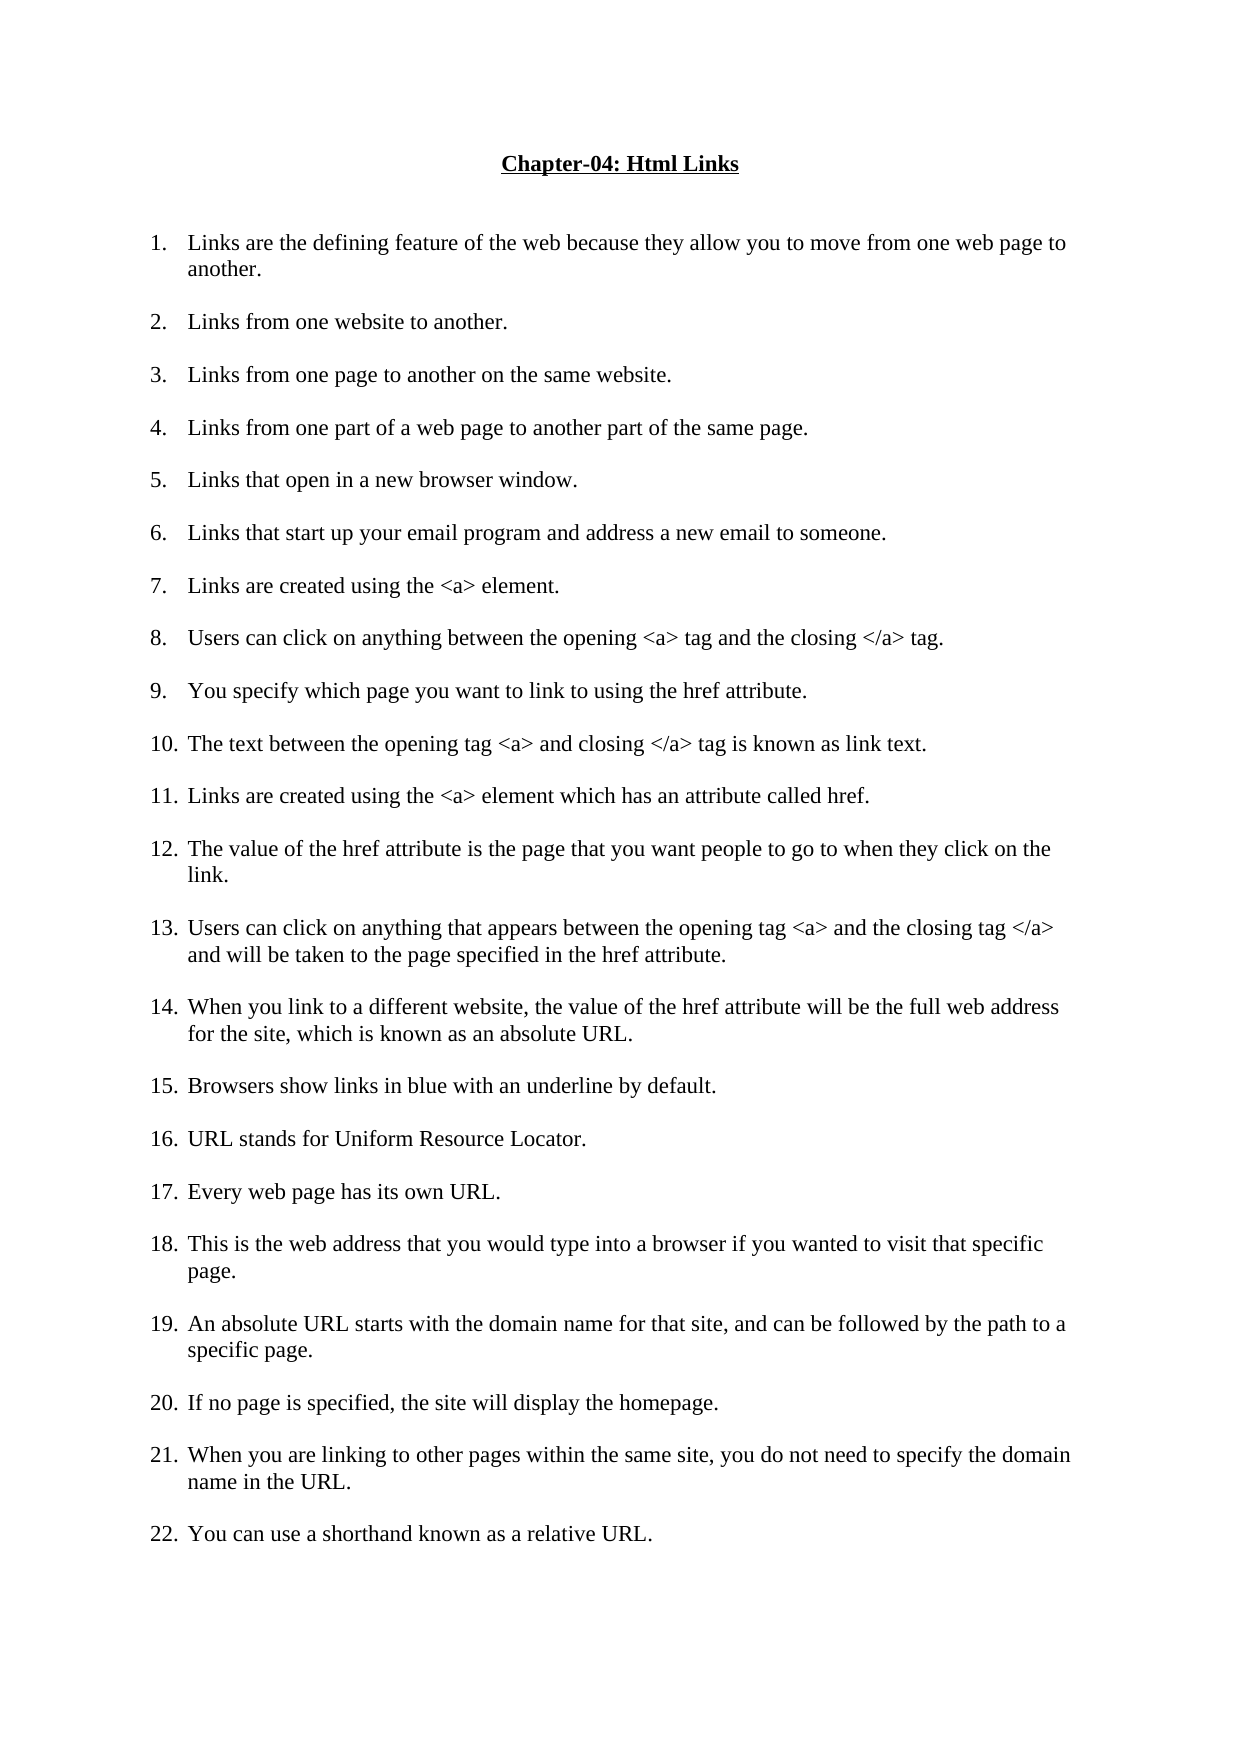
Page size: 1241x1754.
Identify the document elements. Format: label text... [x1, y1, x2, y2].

text Chapter-04: Html Links [150, 150, 1090, 176]
list Links that start up your email program and address a new email to someone. [150, 519, 1090, 545]
list You specify which page you want to link to using the href attribute. [150, 677, 1090, 703]
list Links from one part of a web page to another part of the same page. [150, 413, 1090, 440]
list Browsers show links in blue with an underline by default. [150, 1072, 1090, 1099]
list Links are created using the <a> element. [150, 572, 1090, 598]
list If no page is specified, the site will display the homepage. [150, 1389, 1090, 1415]
list You can use a shorthand known as a relative URL. [150, 1520, 1090, 1547]
list Links from one page to another on the same website. [150, 361, 1090, 387]
list Links are the defining feature of the web because they allow you to move from one web page to another. [150, 229, 1090, 282]
list This is the web address that you would type into a browser if you wanted to visit that specific page. [150, 1231, 1090, 1283]
list When you link to a different website, the value of the href attribute will be the full web address for the site, which is known as an absolute URL. [150, 993, 1090, 1046]
list Users can click on anything that appears between the opening tag <a> and the closing tag </a> and will be taken to the page specified in the href attribute. [150, 914, 1090, 967]
list Links that open in a new browser window. [150, 466, 1090, 493]
list Links from one website to another. [150, 308, 1090, 334]
list Users can click on anything between the opening <a> tag and the closing </a> tag. [150, 624, 1090, 651]
list An absolute URL starts with the domain name for that site, and can be followed by the path to a specific page. [150, 1309, 1090, 1362]
list Every web page has its own URL. [150, 1178, 1090, 1204]
list The value of the href attribute is the page that you want people to go to when they click on the link. [150, 835, 1090, 888]
list Links are created using the <a> element which has an attribute called href. [150, 782, 1090, 809]
list The text between the opening tag <a> and closing </a> tag is known as link text. [150, 730, 1090, 756]
list URL stands for Uniform Resource Locator. [150, 1125, 1090, 1151]
list When you are linking to other pages within the same site, you do not need to specify the domain name in the URL. [150, 1441, 1090, 1494]
